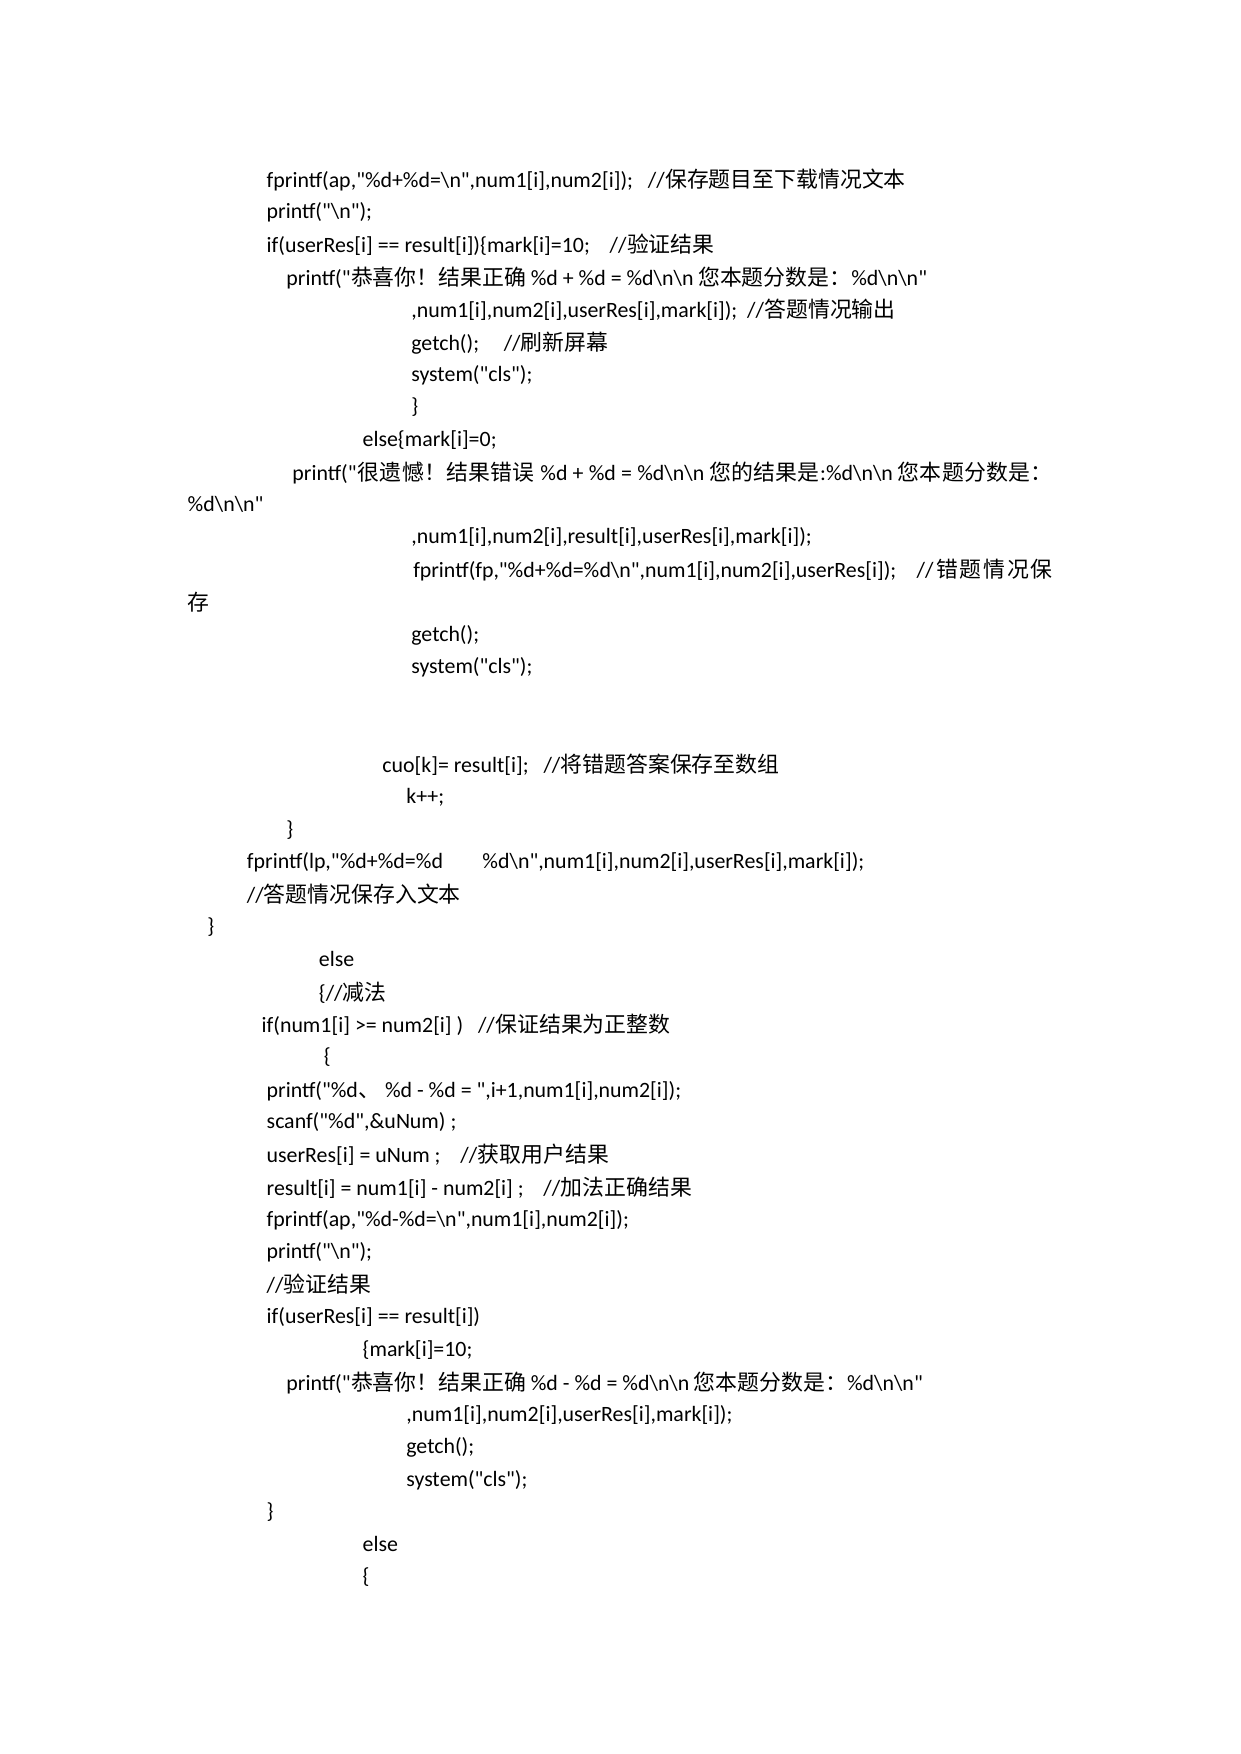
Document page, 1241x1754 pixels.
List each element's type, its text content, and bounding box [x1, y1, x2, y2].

text system("cls"); [187, 649, 1053, 682]
text printf("%d、 %d - %d = ",i+1,num1[i],num2[i]); [187, 1072, 1053, 1104]
text {mark[i]=10; [187, 1332, 1053, 1364]
text else [187, 942, 1053, 974]
text if(userRes[i] == result[i]){mark[i]=10; //验证结果 [187, 227, 1053, 259]
text printf("\n"); [187, 194, 1053, 227]
text else{mark[i]=0; [187, 422, 1053, 454]
text printf("\n"); [187, 1234, 1053, 1267]
text { [187, 1559, 1053, 1592]
text k++; [187, 779, 1053, 812]
text //答题情况保存入文本 [187, 877, 1053, 909]
text getch(); [187, 617, 1053, 649]
text getch(); //刷新屏幕 [187, 324, 1053, 357]
text } [187, 909, 1053, 942]
text } [187, 1494, 1053, 1527]
text ,num1[i],num2[i],userRes[i],mark[i]); [187, 1397, 1053, 1429]
text system("cls"); [187, 1462, 1053, 1494]
text userRes[i] = uNum ; //获取用户结果 [187, 1137, 1053, 1169]
text cuo[k]= result[i]; //将错题答案保存至数组 [187, 747, 1053, 779]
text getch(); [187, 1429, 1053, 1462]
text {//减法 [187, 974, 1053, 1007]
text system("cls"); [187, 357, 1053, 389]
text } [187, 812, 1053, 844]
text ,num1[i],num2[i],userRes[i],mark[i]); //答题情况输出 [187, 292, 1053, 324]
text fprintf(fp,"%d+%d=%d\n",num1[i],num2[i],userRes[i]); //错题情况保存 [187, 552, 1053, 617]
text fprintf(ap,"%d+%d=\n",num1[i],num2[i]); //保存题目至下载情况文本 [187, 162, 1053, 194]
text if(num1[i] >= num2[i] ) //保证结果为正整数 [187, 1007, 1053, 1039]
text { [187, 1039, 1053, 1072]
text printf("很遗憾！结果错误 %d + %d = %d\n\n您的结果是:%d\n\n您本题分数是：%d\n\n" [187, 454, 1053, 519]
text //验证结果 [187, 1267, 1053, 1299]
text scanf("%d",&uNum) ; [187, 1104, 1053, 1137]
text else [187, 1527, 1053, 1559]
text fprintf(ap,"%d-%d=\n",num1[i],num2[i]); [187, 1202, 1053, 1234]
text ,num1[i],num2[i],result[i],userRes[i],mark[i]); [187, 519, 1053, 552]
text if(userRes[i] == result[i]) [187, 1299, 1053, 1332]
text } [187, 389, 1053, 422]
text result[i] = num1[i] - num2[i] ; //加法正确结果 [187, 1169, 1053, 1202]
text fprintf(lp,"%d+%d=%d %d\n",num1[i],num2[i],userRes[i],mark[i]); [187, 844, 1053, 877]
text printf("恭喜你！结果正确 %d + %d = %d\n\n您本题分数是：%d\n\n" [187, 259, 1053, 292]
text printf("恭喜你！结果正确 %d - %d = %d\n\n您本题分数是：%d\n\n" [187, 1364, 1053, 1397]
